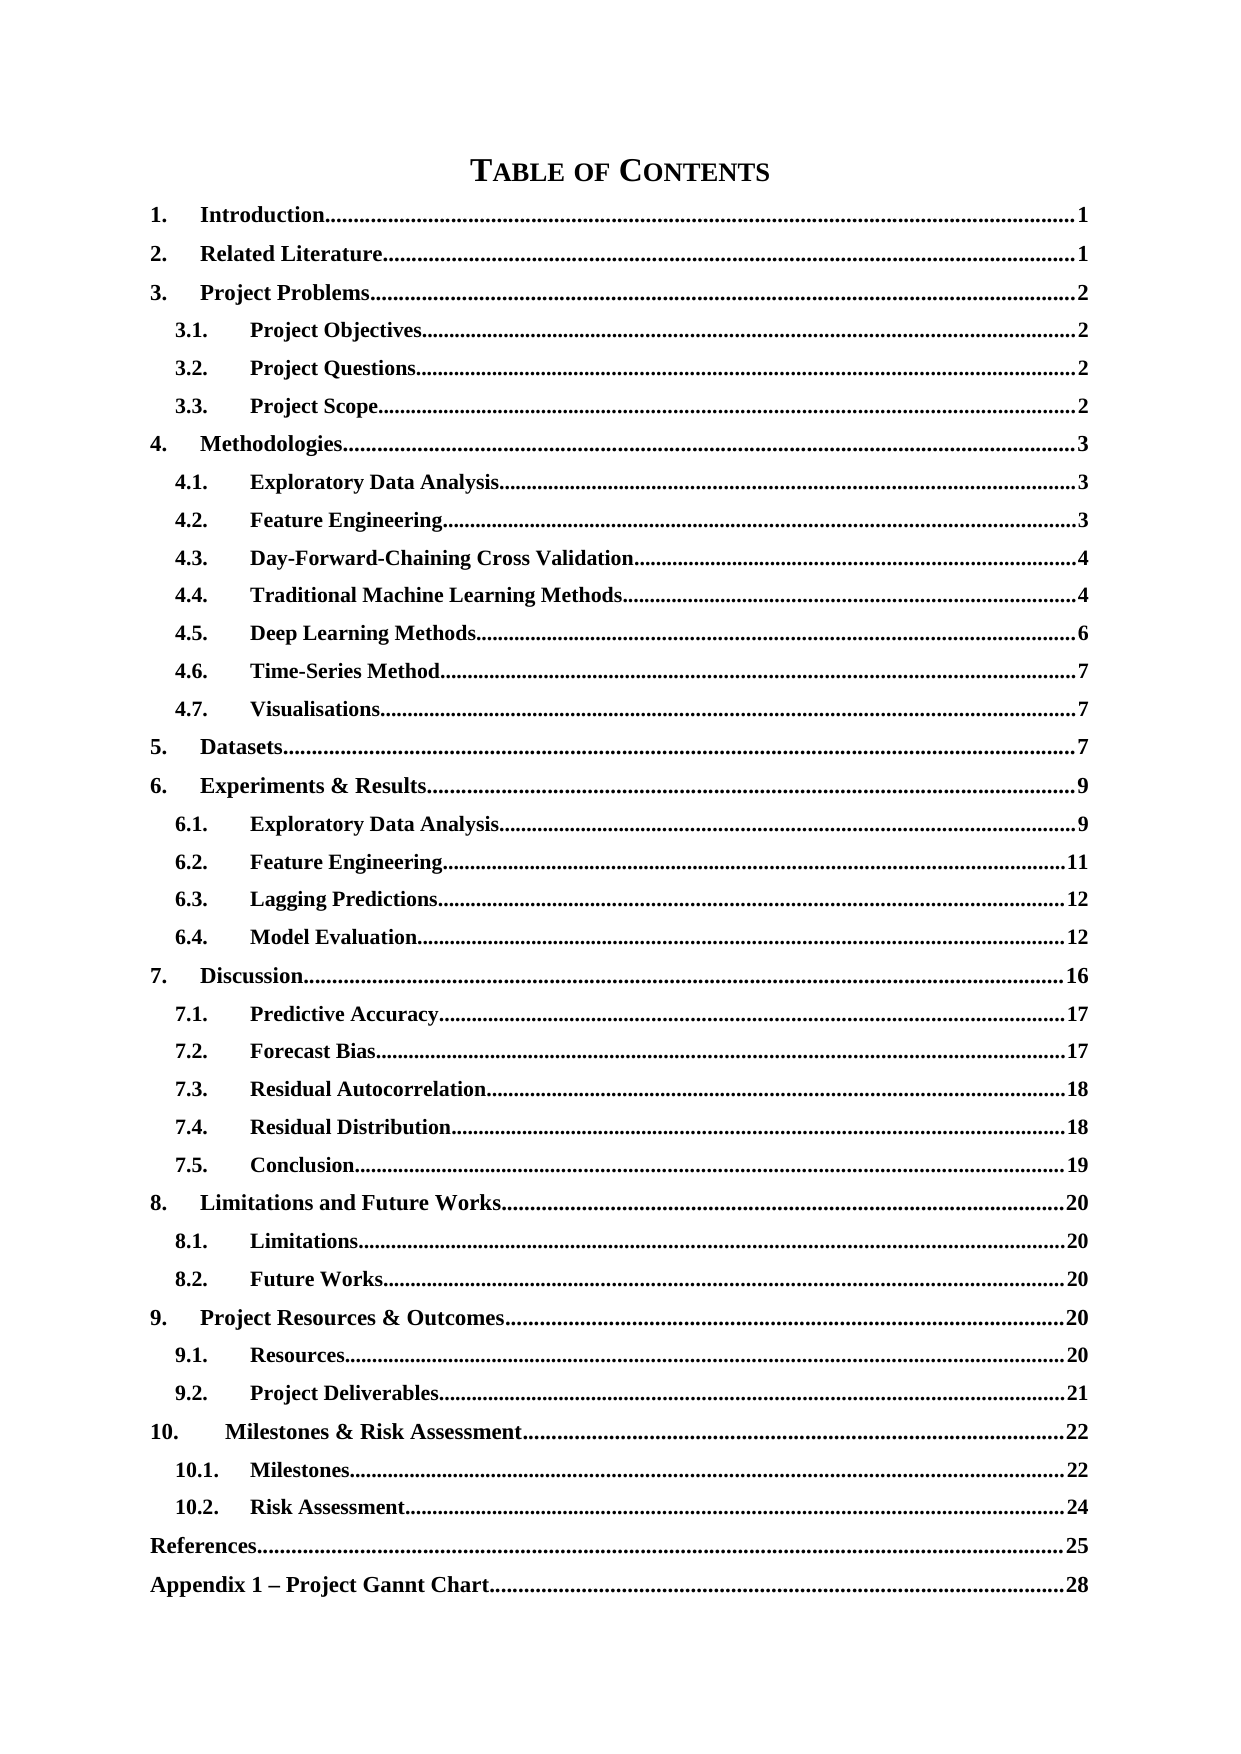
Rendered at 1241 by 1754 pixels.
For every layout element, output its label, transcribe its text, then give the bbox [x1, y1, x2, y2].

text 9.2. Project Deliverables 21 [175, 1380, 1090, 1405]
text 3.3. Project Scope 2 [175, 393, 1090, 418]
text 8.1. Limitations 20 [175, 1228, 1090, 1253]
text 9. Project Resources & Outcomes 20 [150, 1303, 1090, 1330]
text 10. Milestones & Risk Assessment 22 [150, 1418, 1090, 1444]
text 7.1. Predictive Accuracy 17 [175, 1001, 1090, 1026]
text 7.4. Residual Distribution 18 [175, 1114, 1090, 1139]
text 8. Limitations and Future Works 20 [150, 1189, 1090, 1216]
text 6. Experiments & Results 9 [150, 772, 1090, 798]
text 4.4. Traditional Machine Learning Methods 4 [175, 582, 1090, 608]
text 7.2. Forecast Bias 17 [175, 1038, 1090, 1064]
text 3.2. Project Questions 2 [175, 355, 1090, 380]
text 7. Discussion 16 [150, 962, 1090, 988]
text References 25 [150, 1532, 1090, 1558]
text 10.2. Risk Assessment 24 [175, 1494, 1090, 1519]
text Appendix 1 – Project Gannt Chart 28 [150, 1571, 1090, 1597]
text 7.5. Conclusion 19 [175, 1152, 1090, 1177]
text 4.5. Deep Learning Methods 6 [175, 620, 1090, 645]
text 10.1. Milestones 22 [175, 1457, 1090, 1482]
text 4.3. Day-Forward-Chaining Cross Validation 4 [175, 545, 1090, 570]
text 6.2. Feature Engineering 11 [175, 849, 1090, 874]
text 3.1. Project Objectives 2 [175, 317, 1090, 343]
text 4.6. Time-Series Method 7 [175, 658, 1090, 683]
text 6.4. Model Evaluation 12 [175, 924, 1090, 949]
text 1. Introduction 1 [150, 201, 1090, 227]
text 4. Methodologies 3 [150, 431, 1090, 457]
text 9.1. Resources 20 [175, 1342, 1090, 1368]
text 4.7. Visualisations 7 [175, 696, 1090, 721]
text 5. Datasets 7 [150, 733, 1090, 760]
text 4.1. Exploratory Data Analysis 3 [175, 469, 1090, 494]
text 3. Project Problems 2 [150, 278, 1090, 305]
text 8.2. Future Works 20 [175, 1266, 1090, 1291]
text 6.3. Lagging Predictions 12 [175, 886, 1090, 912]
text 2. Related Literature 1 [150, 240, 1090, 266]
text 7.3. Residual Autocorrelation 18 [175, 1076, 1090, 1101]
text 6.1. Exploratory Data Analysis 9 [175, 811, 1090, 836]
text Table of Contents [150, 150, 1090, 188]
text 4.2. Feature Engineering 3 [175, 507, 1090, 532]
